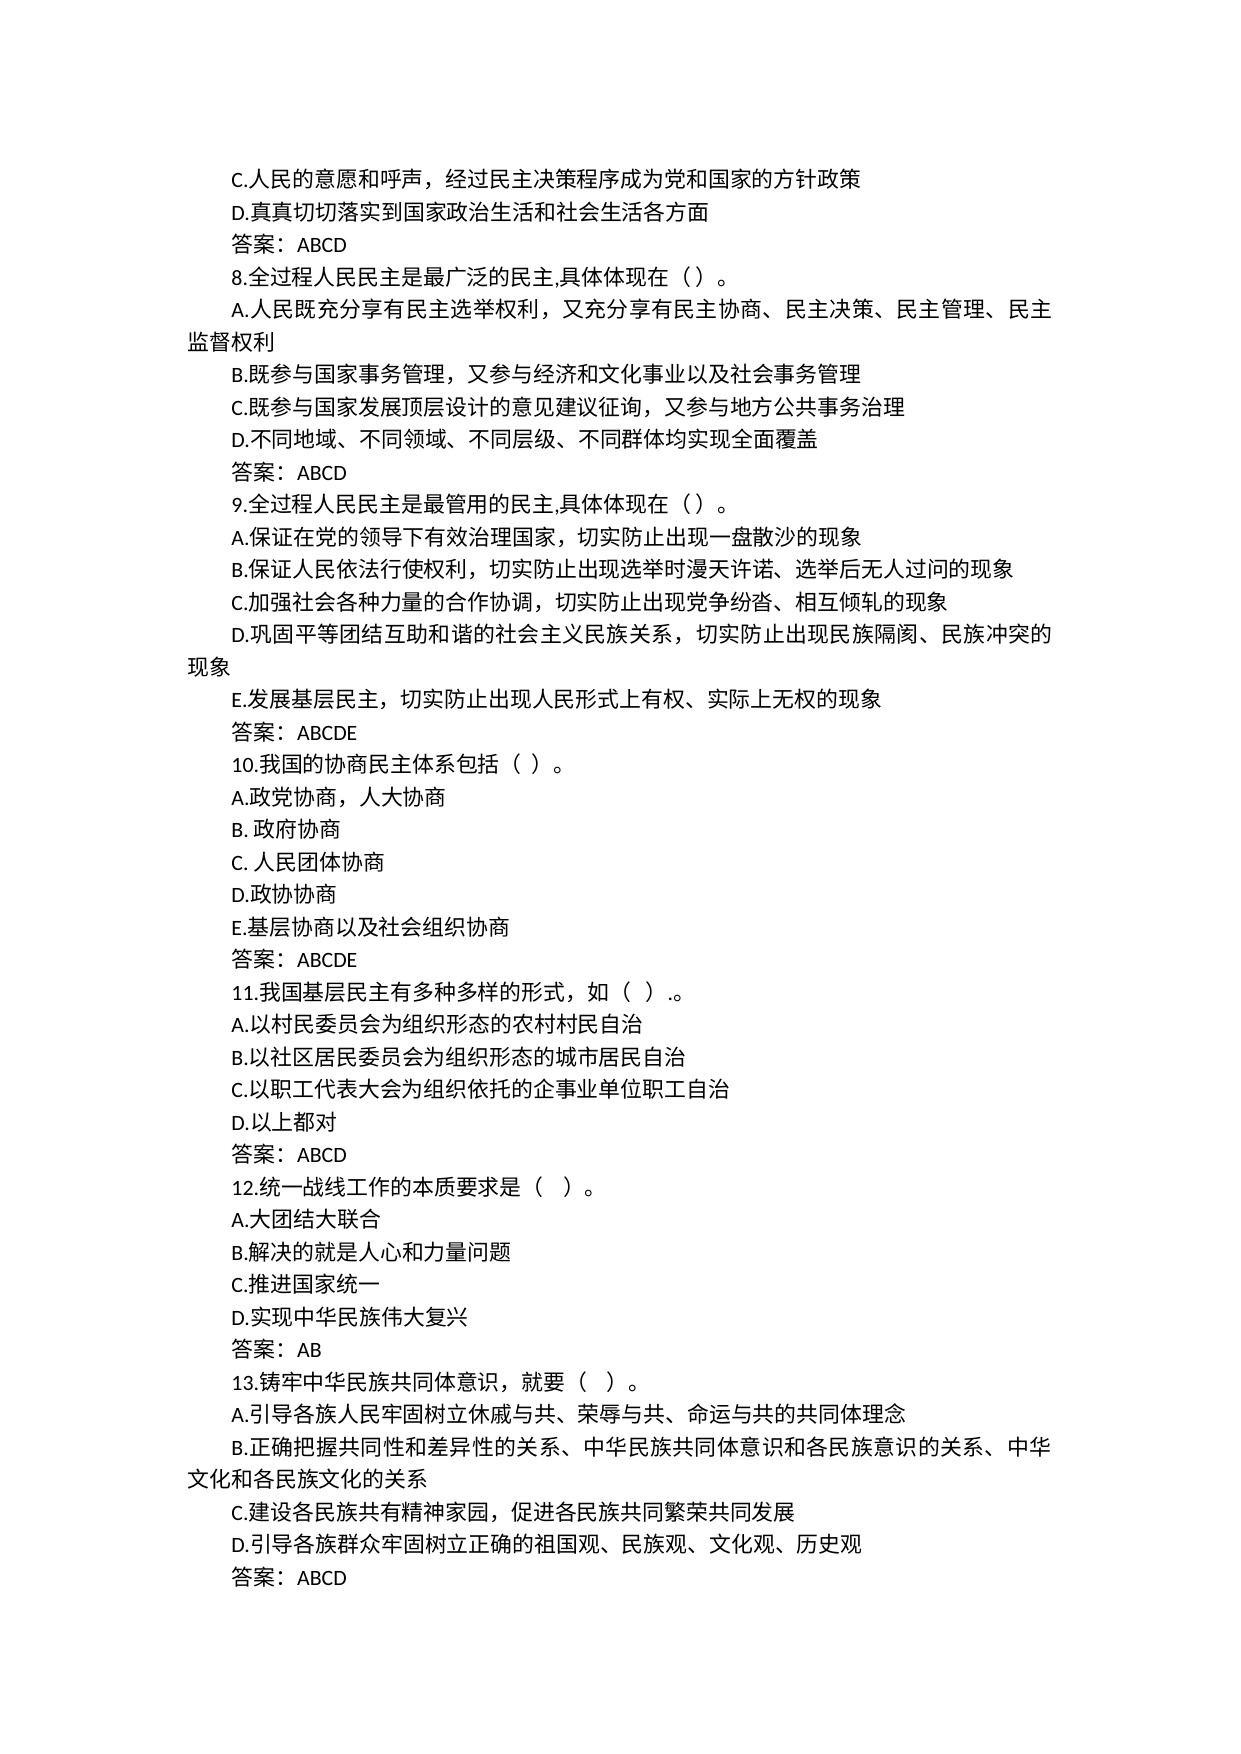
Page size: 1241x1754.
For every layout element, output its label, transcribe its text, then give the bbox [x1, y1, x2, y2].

text 答案：ABCD [187, 227, 1053, 259]
text A.大团结大联合 [187, 1202, 1053, 1234]
text C.建设各民族共有精神家园，促进各民族共同繁荣共同发展 [187, 1494, 1053, 1527]
text C. 人民团体协商 [187, 844, 1053, 877]
text C.以职工代表大会为组织依托的企事业单位职工自治 [187, 1072, 1053, 1104]
text 9.全过程人民民主是最管用的民主,具体体现在（ ）。 [187, 487, 1053, 519]
text B. 政府协商 [187, 812, 1053, 844]
text A.以村民委员会为组织形态的农村村民自治 [187, 1007, 1053, 1039]
text D.引导各族群众牢固树立正确的祖国观、民族观、文化观、历史观 [187, 1527, 1053, 1559]
text 答案：ABCD [187, 1137, 1053, 1169]
text 答案：ABCDE [187, 714, 1053, 747]
text D.巩固平等团结互助和谐的社会主义民族关系，切实防止出现民族隔阂、民族冲突的现象 [187, 617, 1053, 682]
text B.解决的就是人心和力量问题 [187, 1234, 1053, 1267]
text E.基层协商以及社会组织协商 [187, 909, 1053, 942]
text 11.我国基层民主有多种多样的形式，如（ ）.。 [187, 974, 1053, 1007]
text D.政协协商 [187, 877, 1053, 909]
text 13.铸牢中华民族共同体意识，就要（ ）。 [187, 1364, 1053, 1397]
text B.保证人民依法行使权利，切实防止出现选举时漫天许诺、选举后无人过问的现象 [187, 552, 1053, 584]
text E.发展基层民主，切实防止出现人民形式上有权、实际上无权的现象 [187, 682, 1053, 714]
text 12.统一战线工作的本质要求是（ ）。 [187, 1169, 1053, 1202]
text C.推进国家统一 [187, 1267, 1053, 1299]
text D.以上都对 [187, 1104, 1053, 1137]
text D.不同地域、不同领域、不同层级、不同群体均实现全面覆盖 [187, 422, 1053, 454]
text A.引导各族人民牢固树立休戚与共、荣辱与共、命运与共的共同体理念 [187, 1397, 1053, 1429]
text D.实现中华民族伟大复兴 [187, 1299, 1053, 1332]
text 答案：ABCDE [187, 942, 1053, 974]
text A.保证在党的领导下有效治理国家，切实防止出现一盘散沙的现象 [187, 519, 1053, 552]
text 答案：AB [187, 1332, 1053, 1364]
text B.正确把握共同性和差异性的关系、中华民族共同体意识和各民族意识的关系、中华文化和各民族文化的关系 [187, 1429, 1053, 1494]
text C.加强社会各种力量的合作协调，切实防止出现党争纷沓、相互倾轧的现象 [187, 584, 1053, 617]
text A.人民既充分享有民主选举权利，又充分享有民主协商、民主决策、民主管理、民主监督权利 [187, 292, 1053, 357]
text 答案：ABCD [187, 1559, 1053, 1592]
text 8.全过程人民民主是最广泛的民主,具体体现在（ ）。 [187, 259, 1053, 292]
text C.既参与国家发展顶层设计的意见建议征询，又参与地方公共事务治理 [187, 389, 1053, 422]
text B.以社区居民委员会为组织形态的城市居民自治 [187, 1039, 1053, 1072]
text 答案：ABCD [187, 454, 1053, 487]
text B.既参与国家事务管理，又参与经济和文化事业以及社会事务管理 [187, 357, 1053, 389]
text D.真真切切落实到国家政治生活和社会生活各方面 [187, 194, 1053, 227]
text A.政党协商，人大协商 [187, 779, 1053, 812]
text C.人民的意愿和呼声，经过民主决策程序成为党和国家的方针政策 [187, 162, 1053, 194]
text 10.我国的协商民主体系包括（ ）。 [187, 747, 1053, 779]
